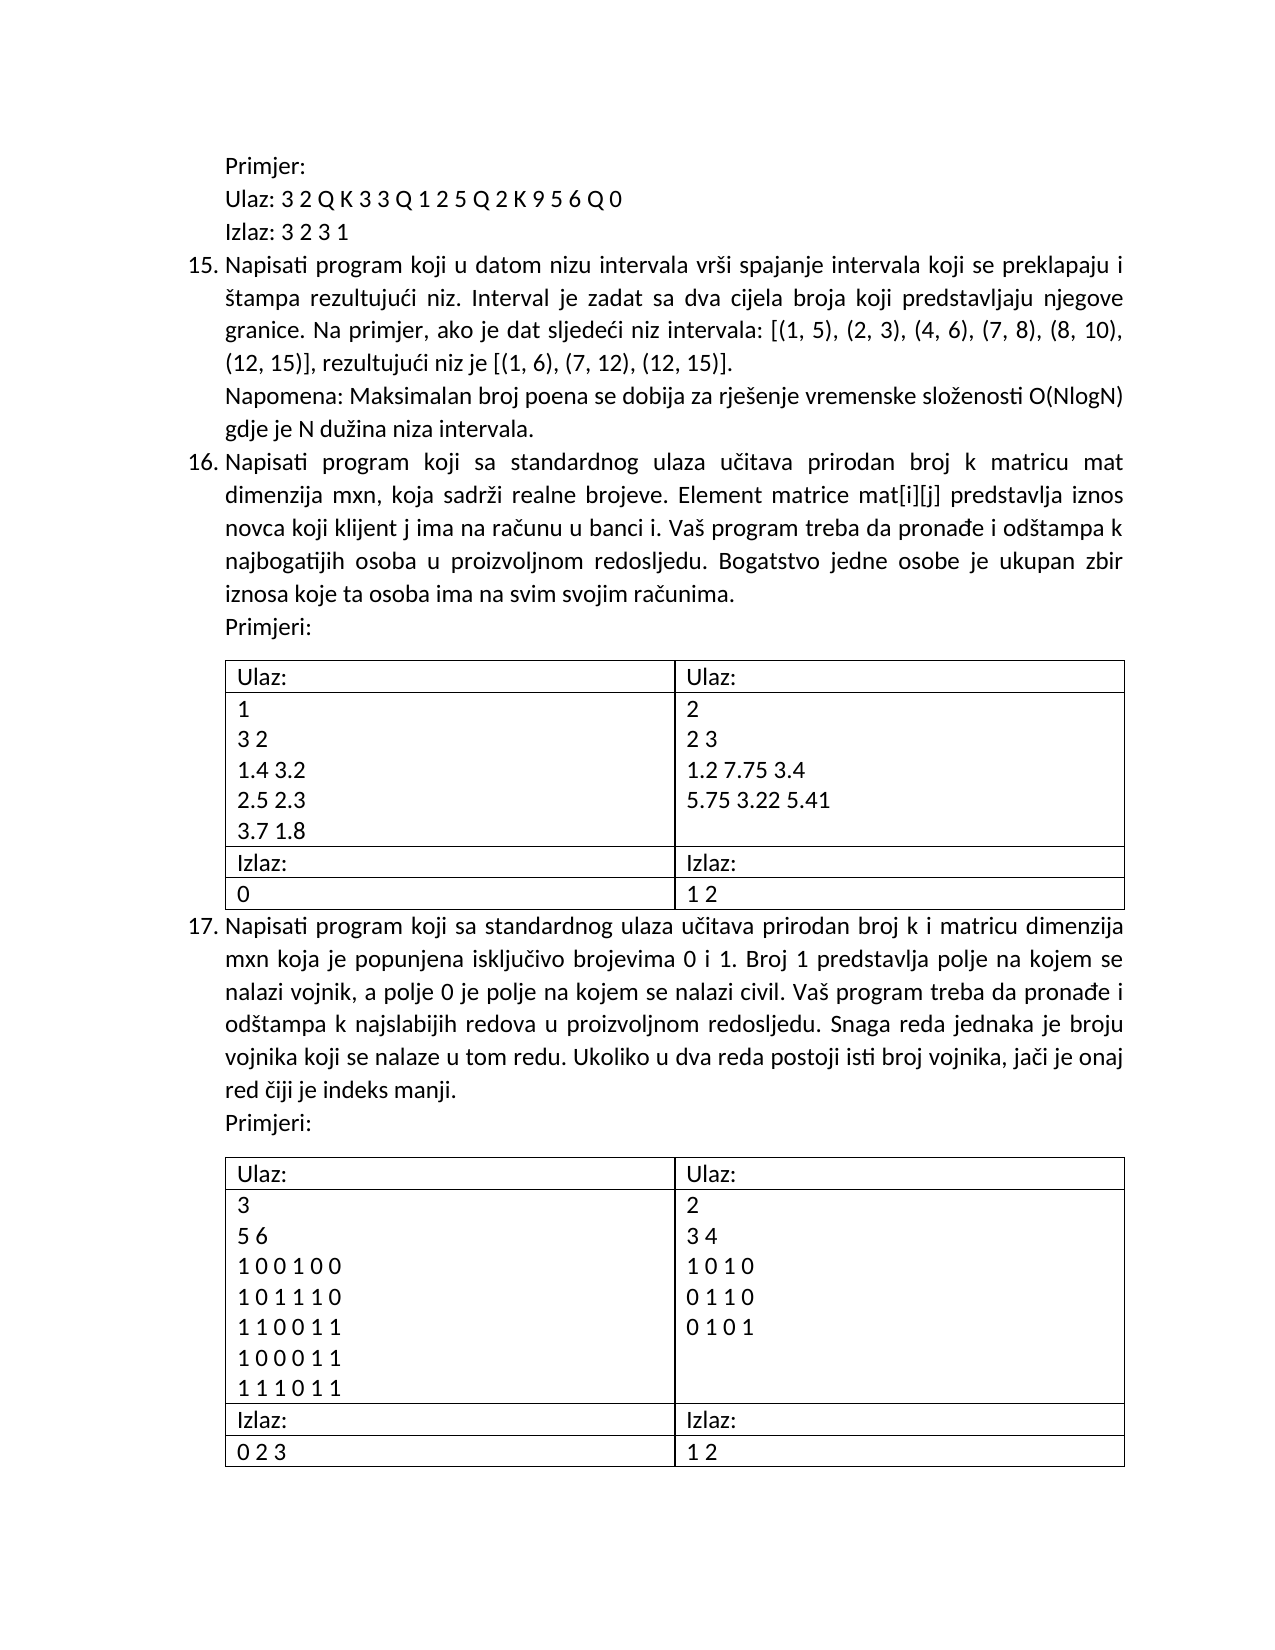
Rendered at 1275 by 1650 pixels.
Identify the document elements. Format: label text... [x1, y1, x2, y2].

list Primjeri: [225, 1107, 1125, 1138]
table_cell 2 3 4 1 0 1 0 0 1 1 0 0 1 0 1 [676, 1190, 1124, 1403]
list Napisati program koji sa standardnog ulaza učitava prirodan broj k i matricu dimenzija mxn koja je popunjena isključivo brojevima 0 i 1. Broj 1 predstavlja polje na kojem se nalazi vojnik, a polje 0 je polje na kojem se nalazi civil. Vaš program treba da pronađe i odštampa k najslabijih redova u proizvoljnom redosljedu. Snaga reda jednaka je broju vojnika koji se nalaze u tom redu. Ukoliko u dva reda postoji isti broj vojnika, jači je onaj red čiji je indeks manji. [187, 910, 1125, 1105]
table_cell Izlaz: [226, 1404, 674, 1435]
table_cell 1 2 [676, 878, 1124, 909]
table_cell Izlaz: [676, 1404, 1124, 1435]
table_cell 0 2 3 [226, 1436, 674, 1466]
table_cell 2 2 3 1.2 7.75 3.4 5.75 3.22 5.41 [676, 693, 1124, 846]
table_cell 1 2 [676, 1436, 1124, 1466]
table_header Ulaz: [676, 661, 1124, 692]
list Napisati program koji sa standardnog ulaza učitava prirodan broj k matricu mat dimenzija mxn, koja sadrži realne brojeve. Element matrice mat[i][j] predstavlja iznos novca koji klijent j ima na računu u banci i. Vaš program treba da pronađe i odštampa k najbogatijih osoba u proizvoljnom redosljedu. Bogatstvo jedne osobe je ukupan zbir iznosa koje ta osoba ima na svim svojim računima. [187, 446, 1125, 608]
list Napomena: Maksimalan broj poena se dobija za rješenje vremenske složenosti O(NlogN) gdje je N dužina niza intervala. [225, 380, 1125, 444]
table_cell Izlaz: [226, 847, 674, 877]
table_header Ulaz: [226, 661, 674, 692]
table_header Ulaz: [676, 1158, 1124, 1188]
table_cell 1 3 2 1.4 3.2 2.5 2.3 3.7 1.8 [226, 693, 674, 846]
list Izlaz: 3 2 3 1 [225, 216, 1125, 246]
list Napisati program koji u datom nizu intervala vrši spajanje intervala koji se preklapaju i štampa rezultujući niz. Interval je zadat sa dva cijela broja koji predstavljaju njegove granice. Na primjer, ako je dat sljedeći niz intervala: [(1, 5), (2, 3), (4, 6), (7, 8), (8, 10), (12, 15)], rezultujući niz je [(1, 6), (7, 12), (12, 15)]. [187, 249, 1125, 378]
list Primjeri: [225, 611, 1125, 641]
list Ulaz: 3 2 Q K 3 3 Q 1 2 5 Q 2 K 9 5 6 Q 0 [225, 183, 1125, 213]
table_header Ulaz: [226, 1158, 674, 1188]
table_cell 0 [226, 878, 674, 909]
table_cell Izlaz: [676, 847, 1124, 877]
table_cell 3 5 6 1 0 0 1 0 0 1 0 1 1 1 0 1 1 0 0 1 1 1 0 0 0 1 1 1 1 1 0 1 1 [226, 1190, 674, 1403]
list Primjer: [225, 150, 1125, 181]
